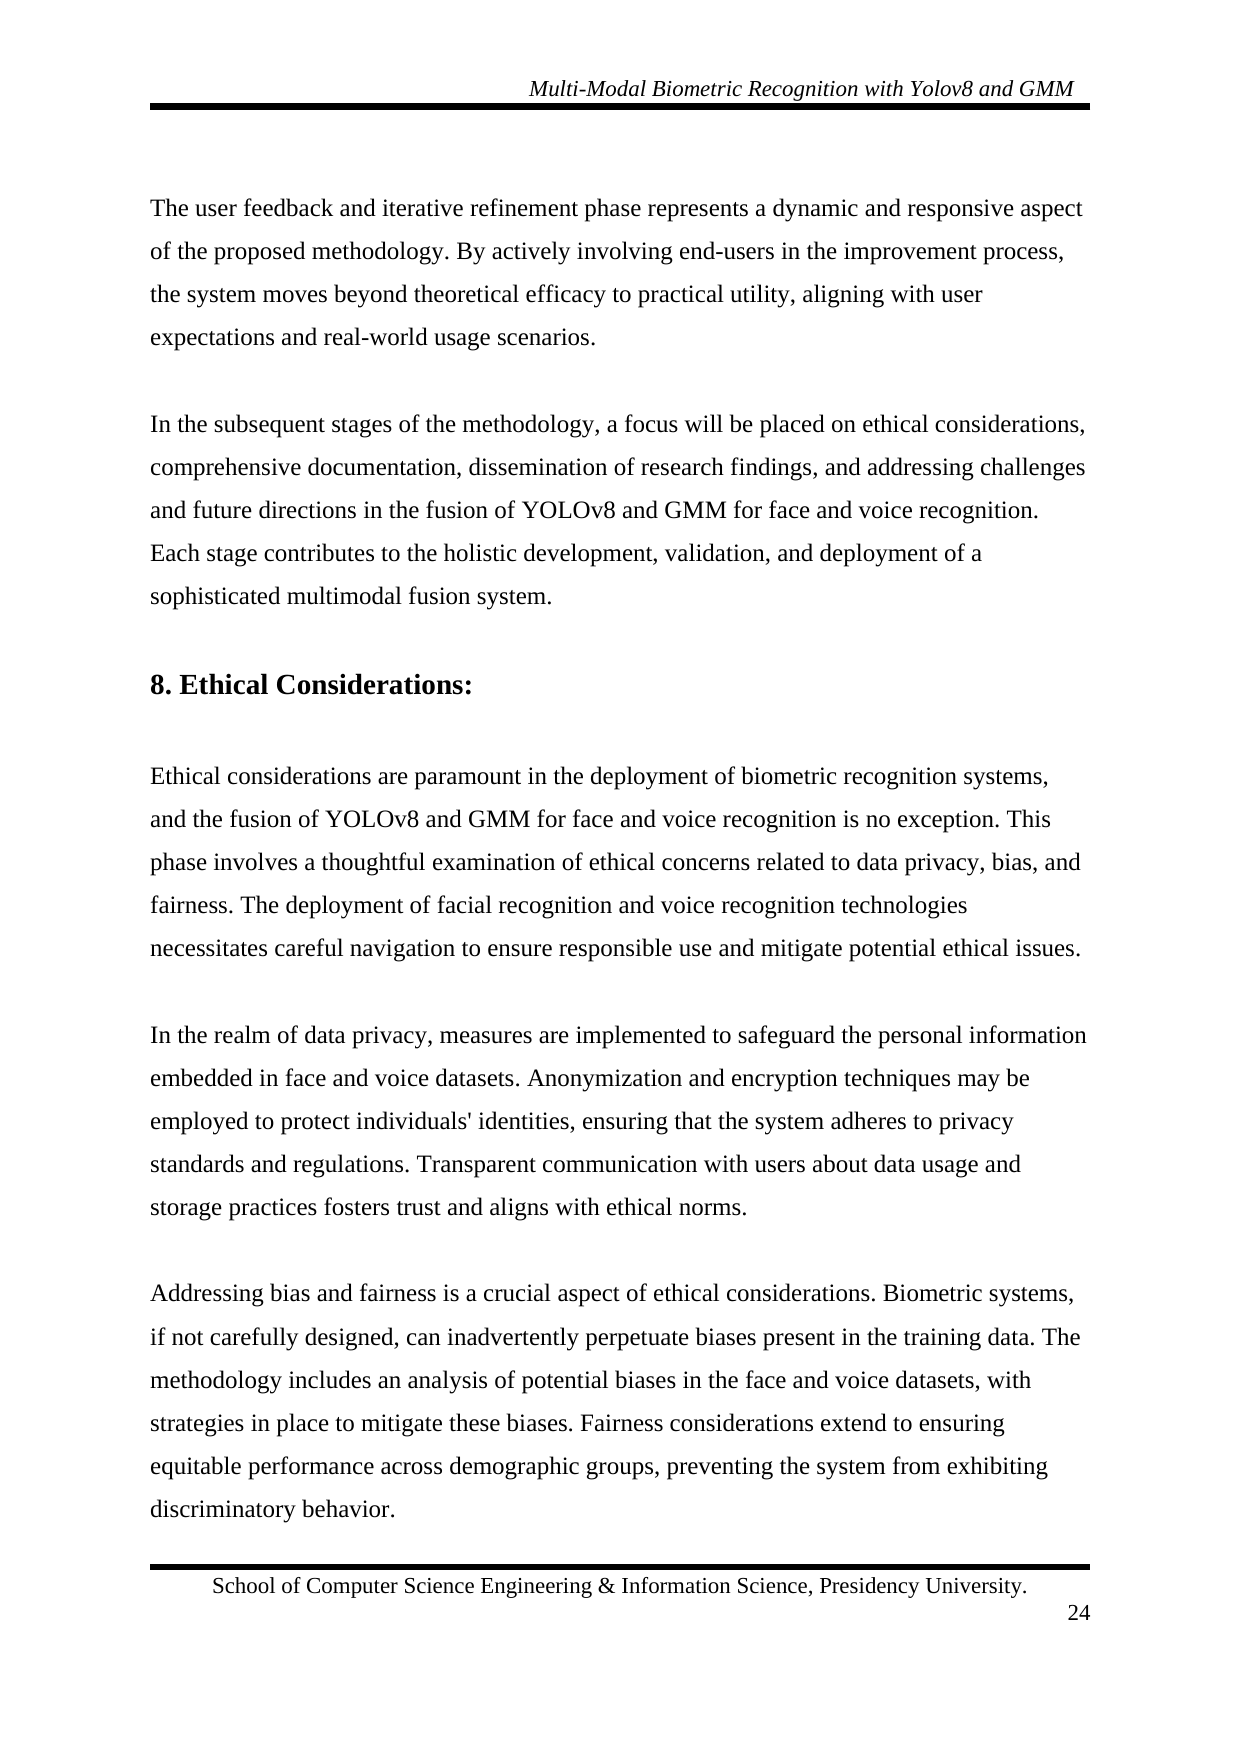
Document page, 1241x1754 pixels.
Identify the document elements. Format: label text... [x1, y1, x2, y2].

text Ethical considerations are paramount in the deployment of biometric recognition systems, and the fusion of YOLOv8 and GMM for face and voice recognition is no exception. This phase involves a thoughtful examination of ethical concerns related to data privacy, bias, and fairness. The deployment of facial recognition and voice recognition technologies necessitates careful navigation to ensure responsible use and mitigate potential ethical issues. [150, 761, 1090, 962]
text In the subsequent stages of the methodology, a focus will be placed on ethical considerations, comprehensive documentation, dissemination of research findings, and addressing challenges and future directions in the fusion of YOLOv8 and GMM for face and voice recognition. Each stage contributes to the holistic development, validation, and deployment of a sophisticated multimodal fusion system. [150, 409, 1090, 610]
text Addressing bias and fairness is a crucial aspect of ethical considerations. Biometric systems, if not carefully designed, can inadvertently perpetuate biases present in the training data. The methodology includes an analysis of potential biases in the face and voice datasets, with strategies in place to mitigate these biases. Fairness considerations extend to ensuring equitable performance across demographic groups, preventing the system from exhibiting discriminatory behavior. [150, 1278, 1090, 1523]
text 8. Ethical Considerations: [150, 667, 1090, 701]
text The user feedback and iterative refinement phase represents a dynamic and responsive aspect of the proposed methodology. By actively involving end-users in the improvement process, the system moves beyond theoretical efficacy to practical utility, aligning with user expectations and real-world usage scenarios. [150, 193, 1090, 351]
text In the realm of data privacy, measures are implemented to safeguard the personal information embedded in face and voice datasets. Anonymization and encryption techniques may be employed to protect individuals' identities, ensuring that the system adheres to privacy standards and regulations. Transparent communication with users about data usage and storage practices fosters trust and aligns with ethical norms. [150, 1020, 1090, 1221]
